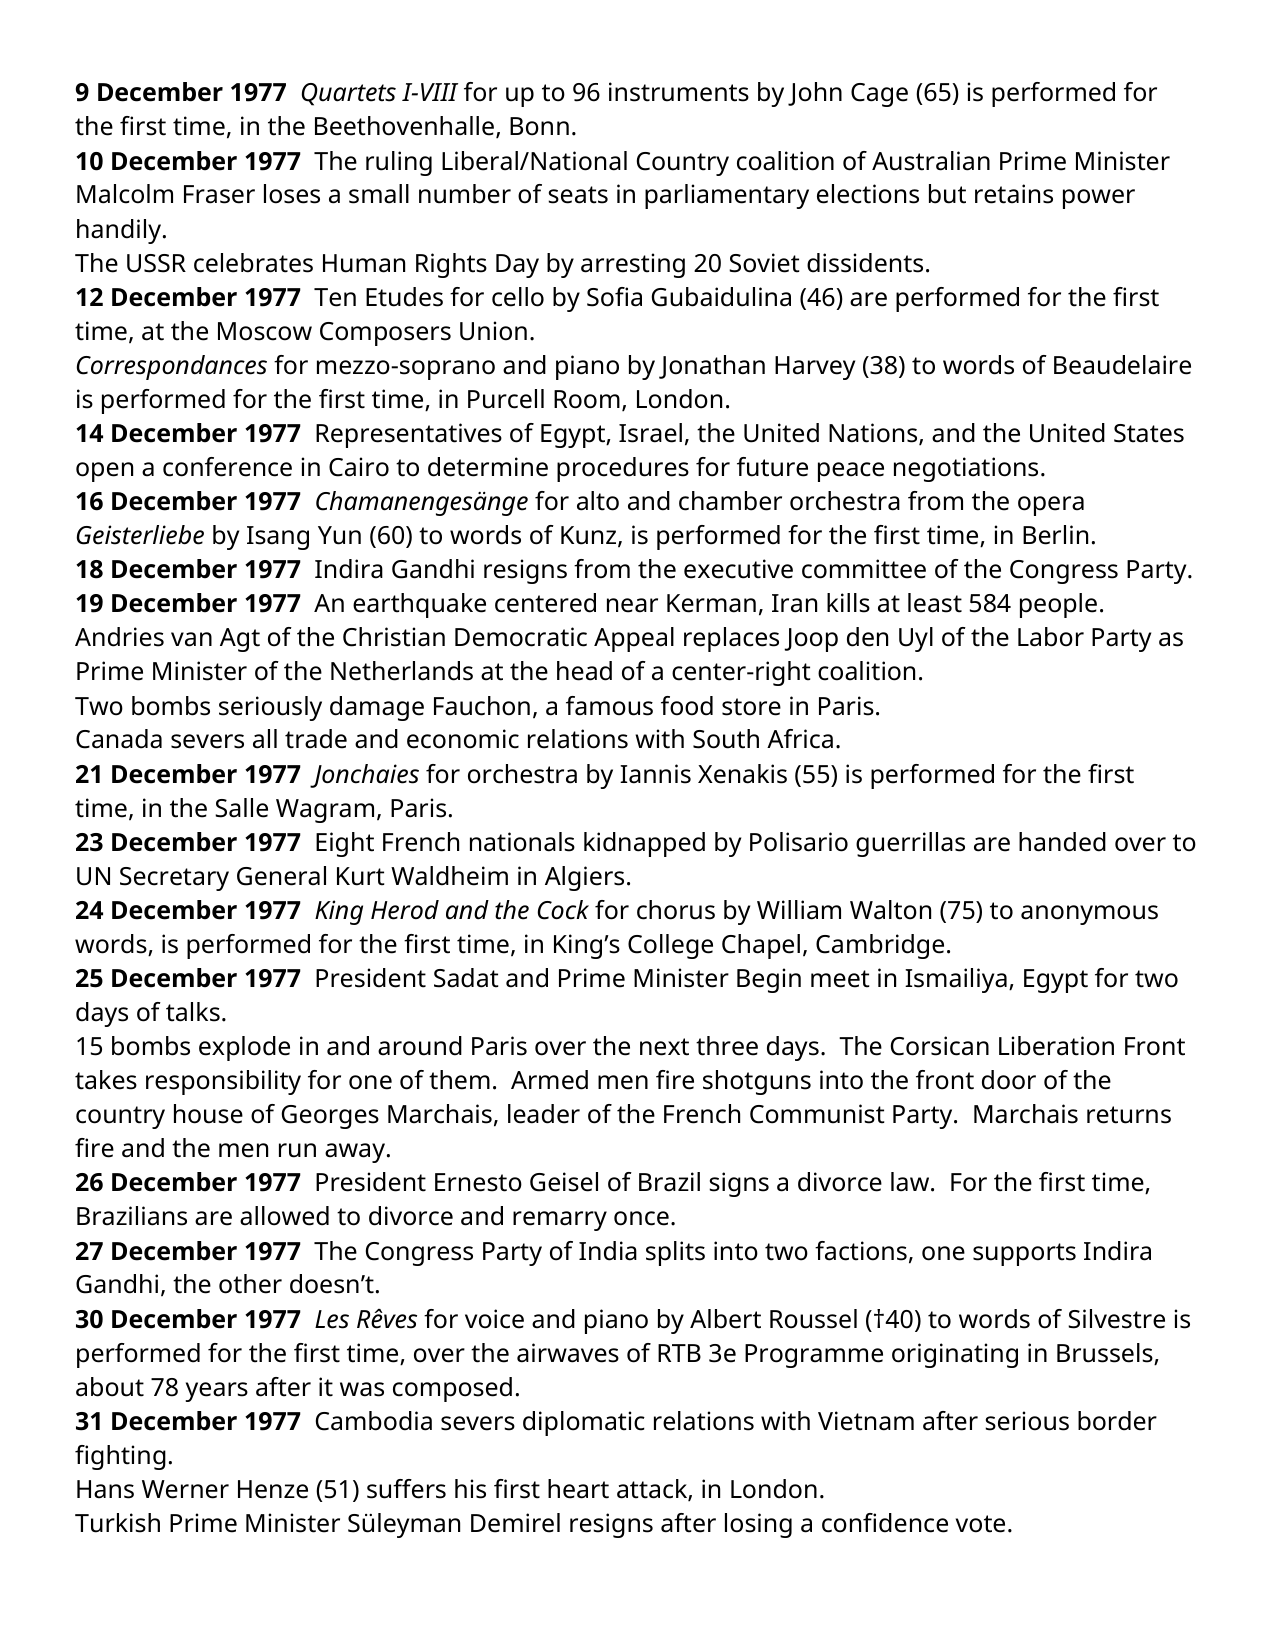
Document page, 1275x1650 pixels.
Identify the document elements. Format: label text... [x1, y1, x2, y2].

text 19 December 1977 An earthquake centered near Kerman, Iran kills at least 584 people. [75, 586, 1200, 620]
text Andries van Agt of the Christian Democratic Appeal replaces Joop den Uyl of the Labor Party as Prime Minister of the Netherlands at the head of a center-right coalition. [75, 620, 1200, 688]
text 25 December 1977 President Sadat and Prime Minister Begin meet in Ismailiya, Egypt for two days of talks. [75, 961, 1200, 1029]
text 31 December 1977 Cambodia severs diplomatic relations with Vietnam after serious border fighting. [75, 1403, 1200, 1472]
text 9 December 1977 Quartets I-VIII for up to 96 instruments by John Cage (65) is performed for the first time, in the Beethovenhalle, Bonn. [75, 75, 1200, 143]
text Two bombs seriously damage Fauchon, a famous food store in Paris. [75, 688, 1200, 722]
text 24 December 1977 King Herod and the Cock for chorus by William Walton (75) to anonymous words, is performed for the first time, in King’s College Chapel, Cambridge. [75, 892, 1200, 961]
text 15 bombs explode in and around Paris over the next three days. The Corsican Liberation Front takes responsibility for one of them. Armed men fire shotguns into the front door of the country house of Georges Marchais, leader of the French Communist Party. Marchais returns fire and the men run away. [75, 1029, 1200, 1165]
text Turkish Prime Minister Süleyman Demirel resigns after losing a confidence vote. [75, 1506, 1200, 1540]
text 16 December 1977 Chamanengesänge for alto and chamber orchestra from the opera Geisterliebe by Isang Yun (60) to words of Kunz, is performed for the first time, in Berlin. [75, 484, 1200, 552]
text 26 December 1977 President Ernesto Geisel of Brazil signs a divorce law. For the first time, Brazilians are allowed to divorce and remarry once. [75, 1165, 1200, 1233]
text 23 December 1977 Eight French nationals kidnapped by Polisario guerrillas are handed over to UN Secretary General Kurt Waldheim in Algiers. [75, 824, 1200, 892]
text Hans Werner Henze (51) suffers his first heart attack, in London. [75, 1472, 1200, 1506]
text The USSR celebrates Human Rights Day by arresting 20 Soviet dissidents. [75, 245, 1200, 279]
text 10 December 1977 The ruling Liberal/National Country coalition of Australian Prime Minister Malcolm Fraser loses a small number of seats in parliamentary elections but retains power handily. [75, 143, 1200, 245]
text Canada severs all trade and economic relations with South Africa. [75, 722, 1200, 756]
text 14 December 1977 Representatives of Egypt, Israel, the United Nations, and the United States open a conference in Cairo to determine procedures for future peace negotiations. [75, 416, 1200, 484]
text 18 December 1977 Indira Gandhi resigns from the executive committee of the Congress Party. [75, 552, 1200, 586]
text 27 December 1977 The Congress Party of India splits into two factions, one supports Indira Gandhi, the other doesn’t. [75, 1233, 1200, 1301]
text Correspondances for mezzo-soprano and piano by Jonathan Harvey (38) to words of Beaudelaire is performed for the first time, in Purcell Room, London. [75, 347, 1200, 416]
text 30 December 1977 Les Rêves for voice and piano by Albert Roussel (†40) to words of Silvestre is performed for the first time, over the airwaves of RTB 3e Programme originating in Brussels, about 78 years after it was composed. [75, 1301, 1200, 1403]
text 12 December 1977 Ten Etudes for cello by Sofia Gubaidulina (46) are performed for the first time, at the Moscow Composers Union. [75, 279, 1200, 347]
text 21 December 1977 Jonchaies for orchestra by Iannis Xenakis (55) is performed for the first time, in the Salle Wagram, Paris. [75, 756, 1200, 824]
